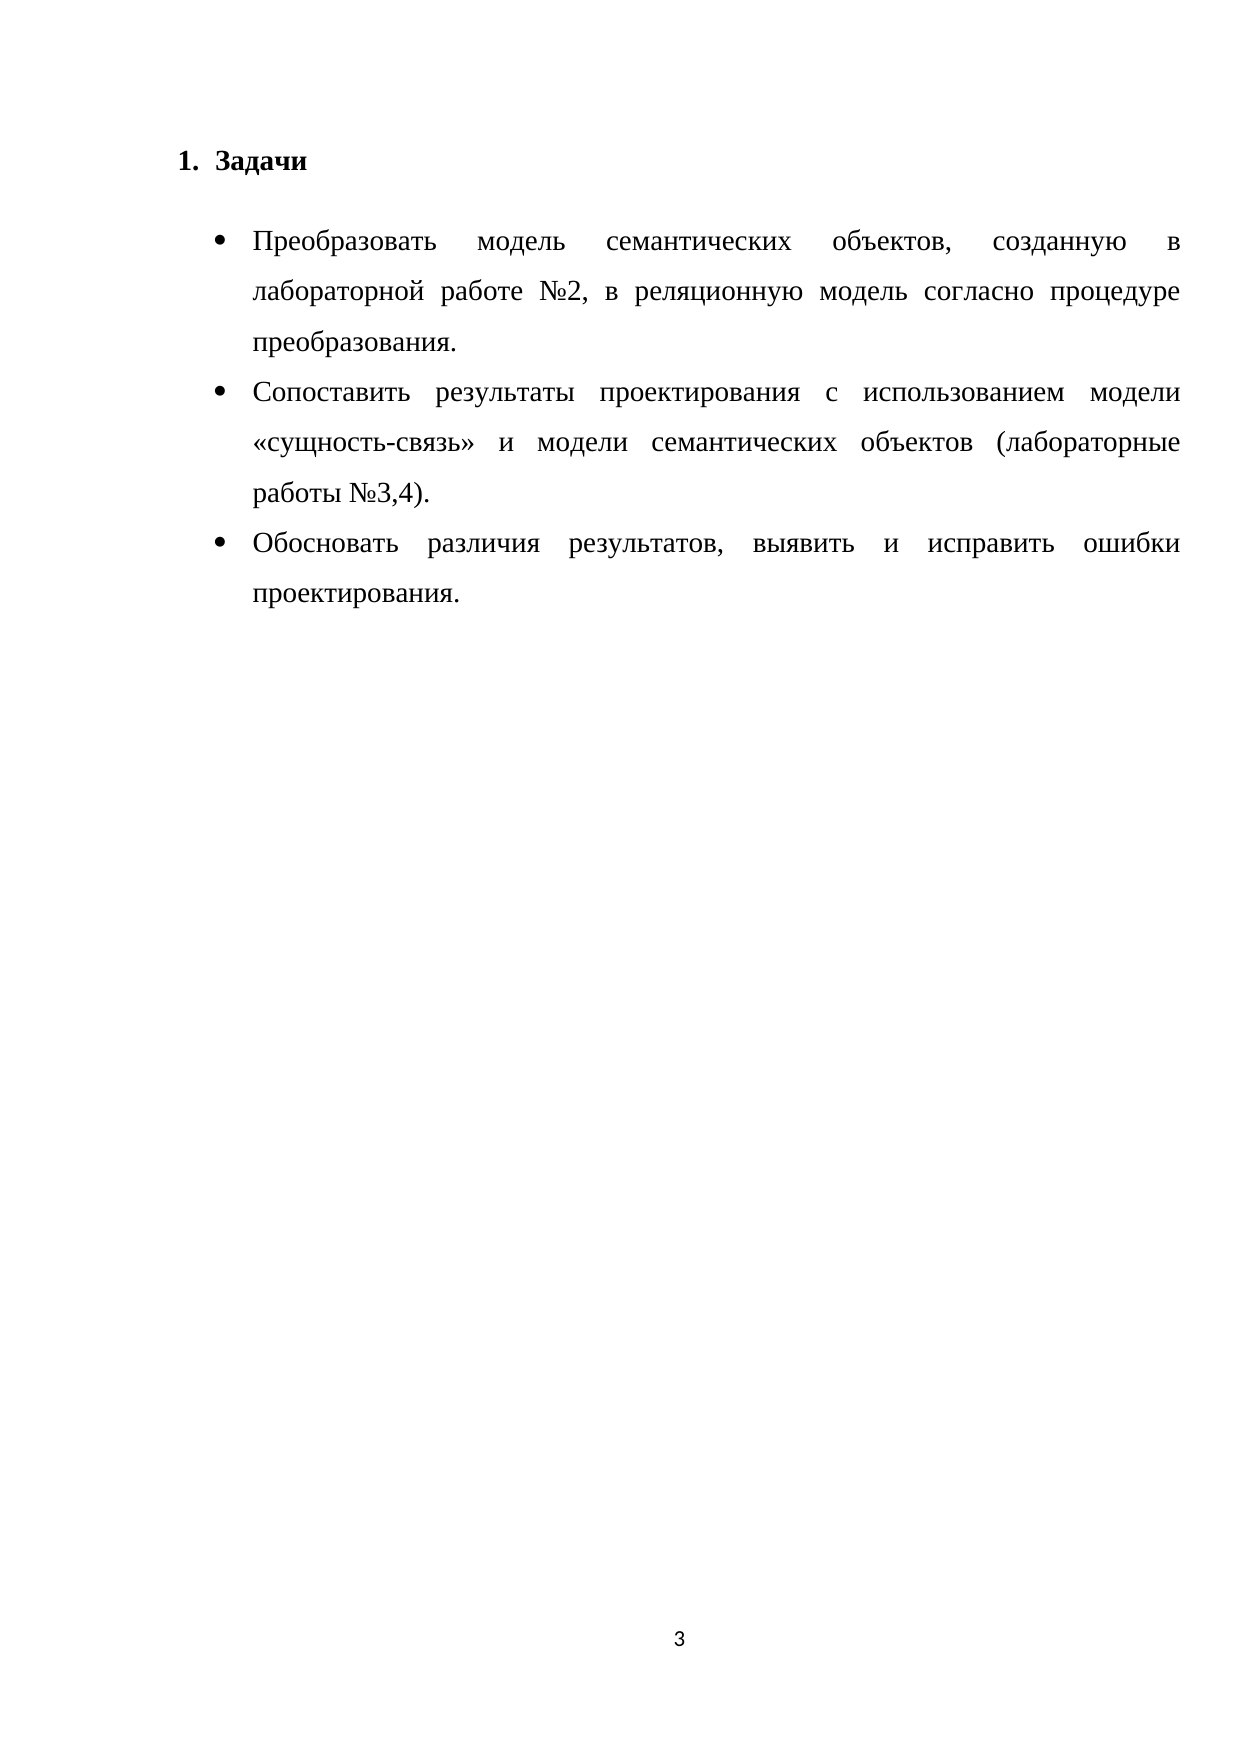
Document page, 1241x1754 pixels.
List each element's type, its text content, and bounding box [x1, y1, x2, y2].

list Преобразовать модель семантических объектов, созданную в лабораторной работе №2, в реляционную модель согласно процедуре преобразования. [215, 223, 1181, 357]
list Сопоставить результаты проектирования с использованием модели «сущность-связь» и модели семантических объектов (лабораторные работы №3,4). [215, 374, 1181, 508]
subtitle Задачи [177, 143, 1181, 177]
list Обосновать различия результатов, выявить и исправить ошибки проектирования. [215, 525, 1181, 609]
